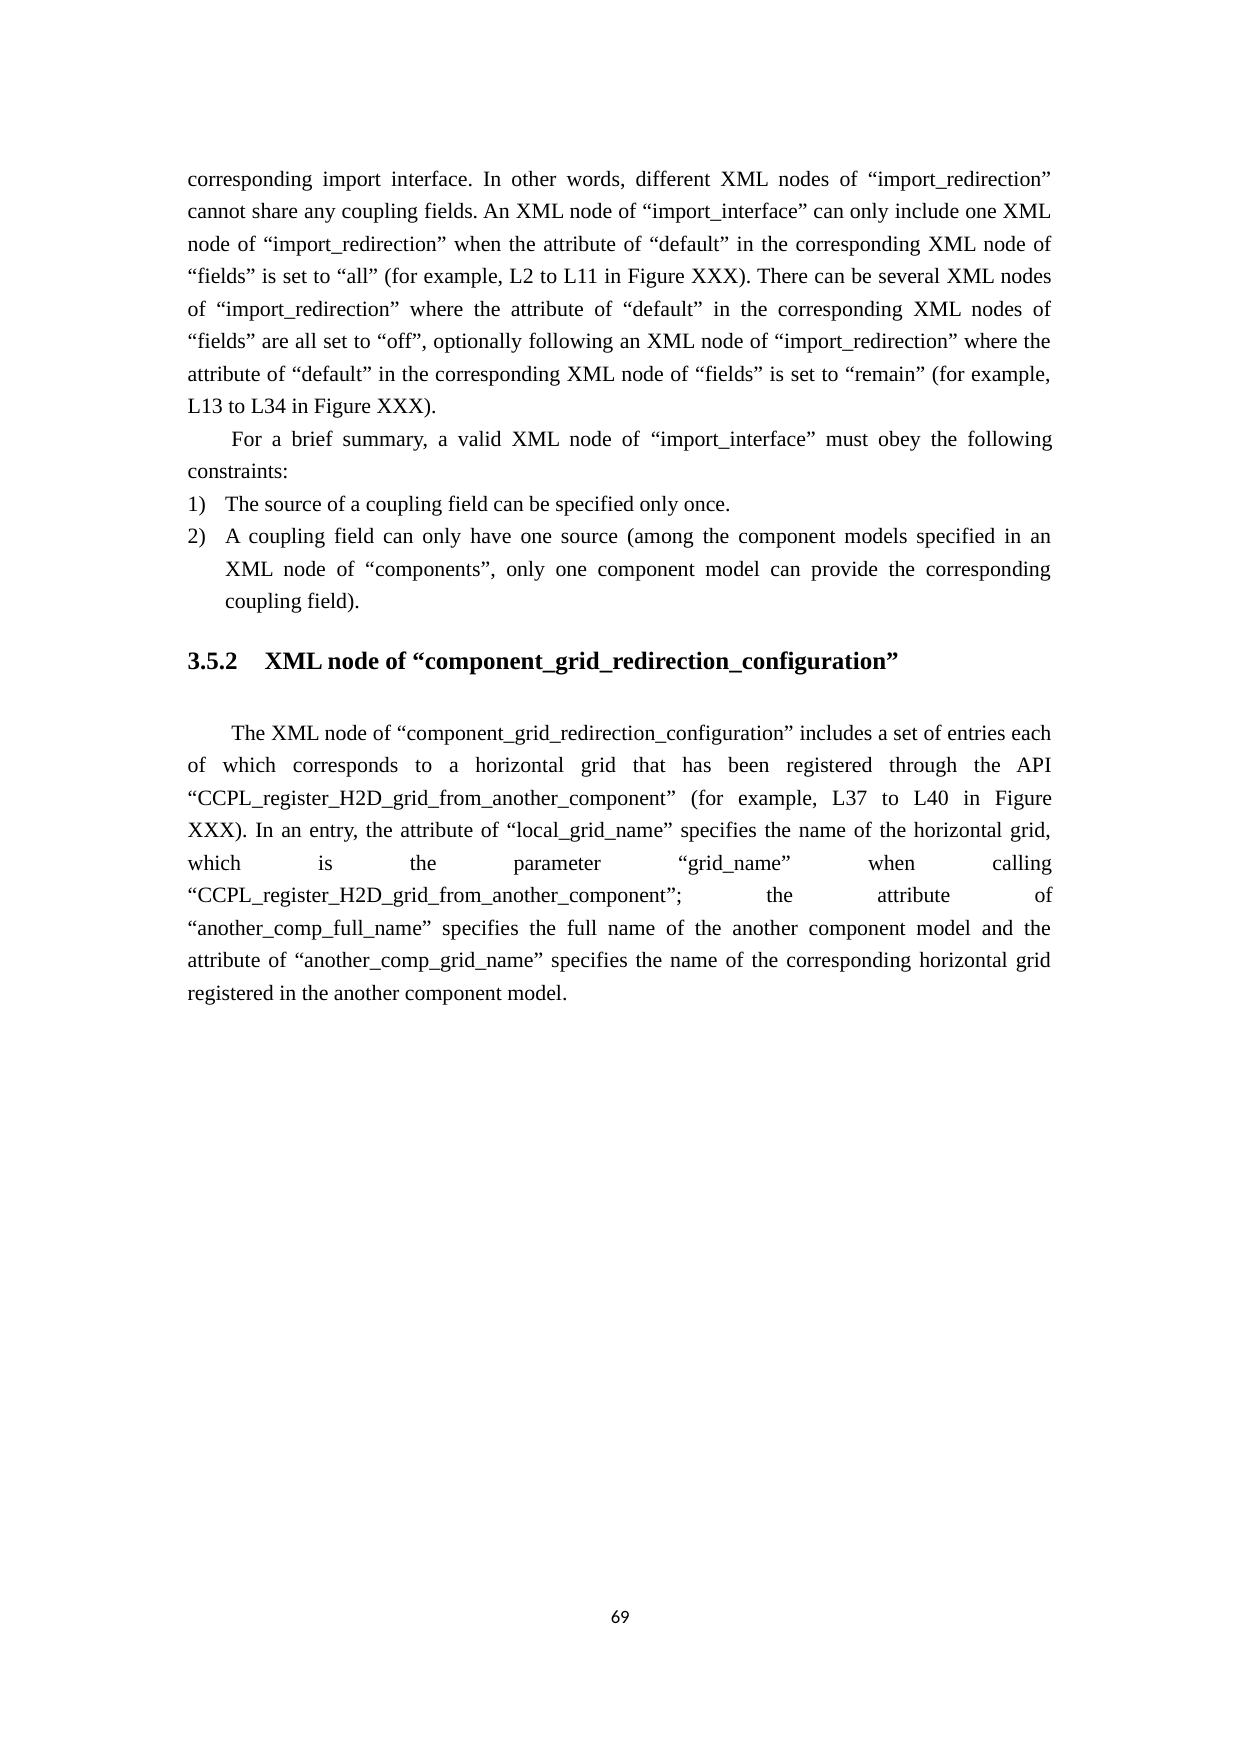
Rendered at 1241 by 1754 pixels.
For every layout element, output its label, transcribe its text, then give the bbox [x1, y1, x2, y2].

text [187, 162, 1053, 422]
subtitle XML node of “component_grid_redirection_configuration” [187, 644, 1053, 677]
text The XML node of “component_grid_redirection_configuration” includes a set of entries each of which corresponds to a horizontal grid that has been registered through the API “CCPL_register_H2D_grid_from_another_component” (for example, L37 to L40 in Figure XXX). In an entry, the attribute of “local_grid_name” specifies the name of the horizontal grid, which is the parameter “grid_name” when calling “CCPL_register_H2D_grid_from_another_component”; the attribute of “another_comp_full_name” specifies the full name of the another component model and the attribute of “another_comp_grid_name” specifies the name of the corresponding horizontal grid registered in the another component model. [187, 716, 1053, 1009]
list The source of a coupling field can be specified only once. [187, 487, 1053, 519]
text For a brief summary, a valid XML node of “import_interface” must obey the following constraints: [187, 422, 1053, 487]
list A coupling field can only have one source (among the component models specified in an XML node of “components”, only one component model can provide the corresponding coupling field). [187, 519, 1053, 617]
